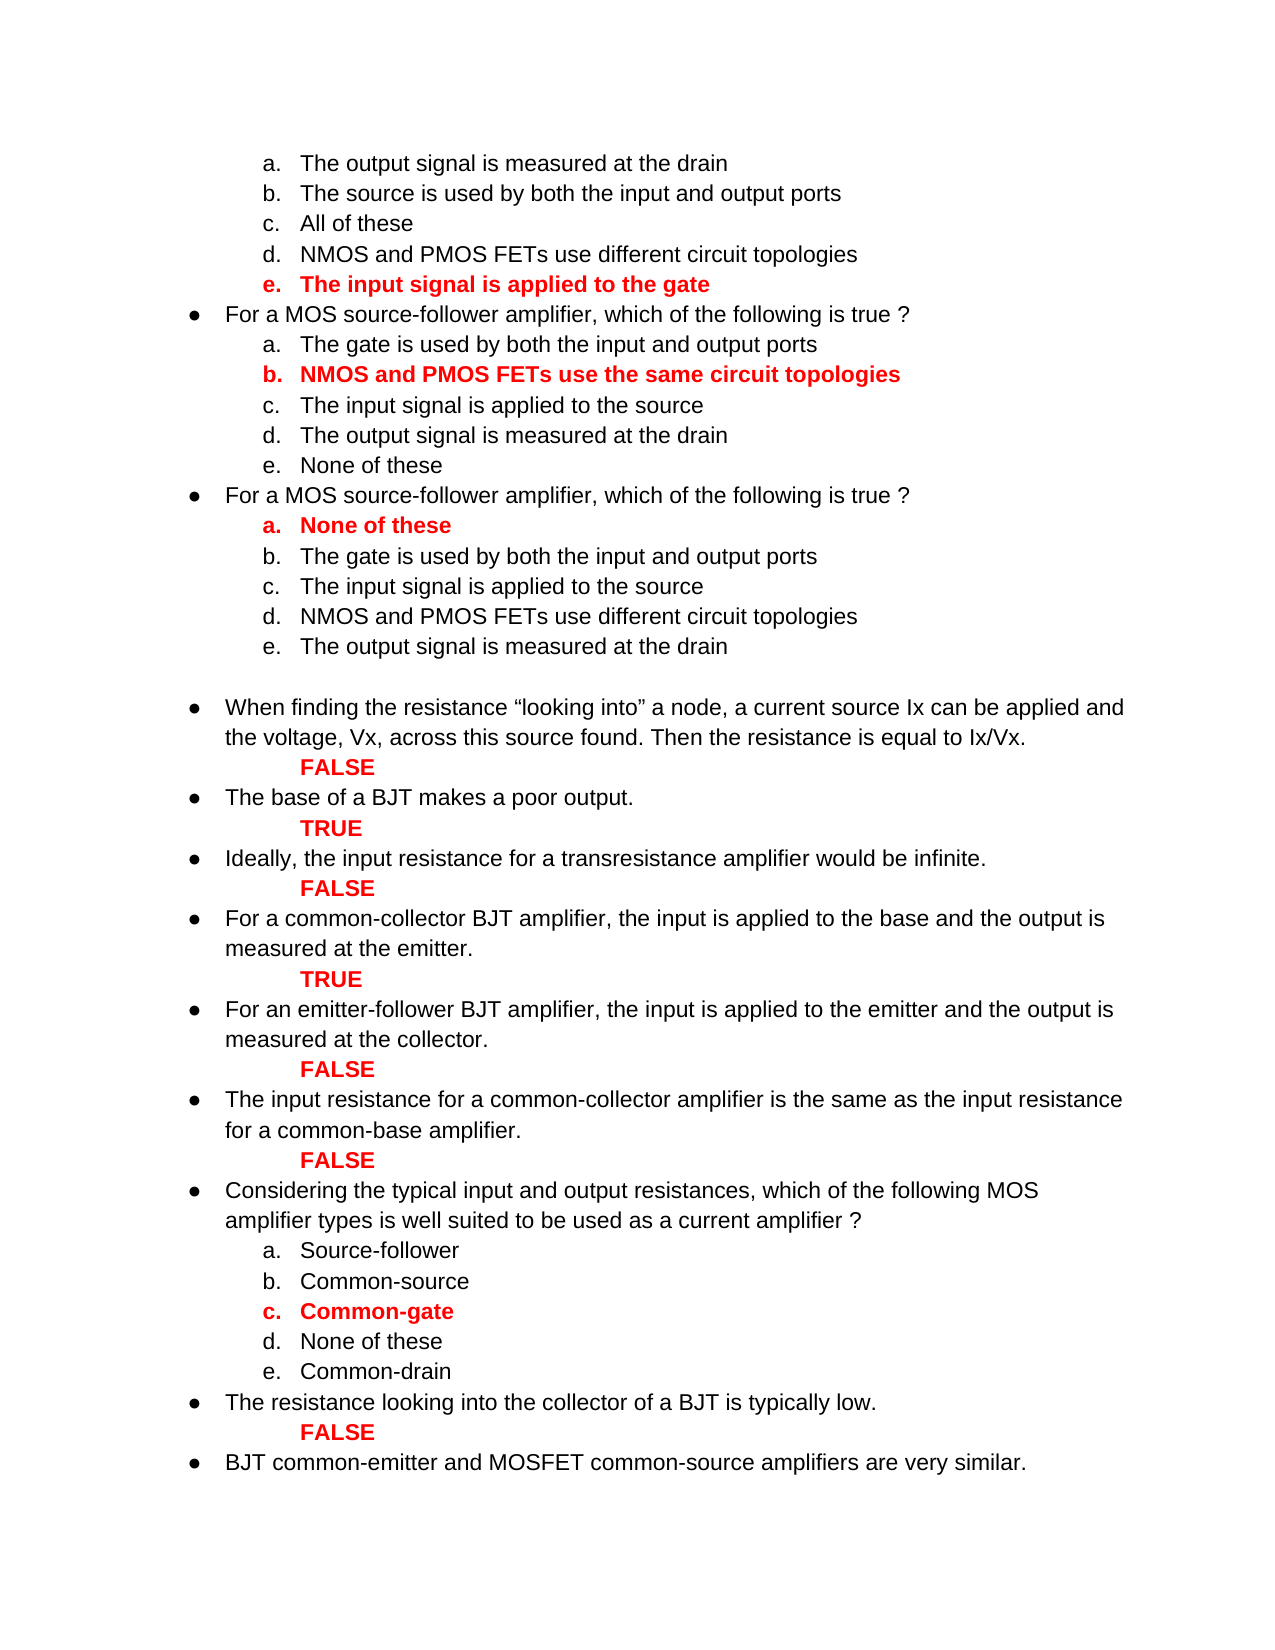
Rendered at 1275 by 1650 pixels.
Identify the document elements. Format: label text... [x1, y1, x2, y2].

text FALSE [225, 1056, 1125, 1083]
text FALSE [225, 1419, 1125, 1445]
list None of these [262, 452, 1125, 478]
list Considering the typical input and output resistances, which of the following MOS amplifier types is well suited to be used as a current amplifier ? [187, 1177, 1125, 1234]
list The resistance looking into the collector of a BJT is typically low. [187, 1388, 1125, 1415]
list The output signal is measured at the drain [262, 422, 1125, 448]
list The output signal is measured at the drain [262, 150, 1125, 176]
list For a common-collector BJT amplifier, the input is applied to the base and the output is measured at the emitter. [187, 905, 1125, 962]
list The source is used by both the input and output ports [262, 180, 1125, 207]
list The input signal is applied to the source [262, 392, 1125, 418]
list Common-source [262, 1268, 1125, 1294]
list NMOS and PMOS FETs use different circuit topologies [262, 603, 1125, 629]
text TRUE [225, 814, 1125, 841]
list For a MOS source-follower amplifier, which of the following is true ? [187, 482, 1125, 509]
text FALSE [225, 875, 1125, 901]
list For an emitter-follower BJT amplifier, the input is applied to the emitter and the output is measured at the collector. [187, 996, 1125, 1052]
list For a MOS source-follower amplifier, which of the following is true ? [187, 301, 1125, 327]
list The base of a BJT makes a poor output. [187, 784, 1125, 811]
text FALSE [225, 754, 1125, 781]
list Common-drain [262, 1358, 1125, 1385]
list BJT common-emitter and MOSFET common-source amplifiers are very similar. [187, 1449, 1125, 1475]
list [262, 241, 1125, 267]
list When finding the resistance “looking into” a node, a current source Ix can be applied and the voltage, Vx, across this source found. Then the resistance is equal to Ix/Vx. [187, 694, 1125, 750]
list Ideally, the input resistance for a transresistance amplifier would be infinite. [187, 845, 1125, 871]
list The gate is used by both the input and output ports [262, 331, 1125, 358]
text FALSE [225, 1147, 1125, 1173]
list The input signal is applied to the source [262, 573, 1125, 599]
list NMOS and PMOS FETs use the same circuit topologies [262, 361, 1125, 388]
list None of these [262, 1328, 1125, 1354]
list The output signal is measured at the drain [262, 633, 1125, 660]
list All of these [262, 210, 1125, 237]
list The input resistance for a common-collector amplifier is the same as the input resistance for a common-base amplifier. [187, 1086, 1125, 1143]
list The input signal is applied to the gate [262, 271, 1125, 297]
list Source-follower [262, 1237, 1125, 1264]
list None of these [262, 512, 1125, 539]
text TRUE [225, 966, 1125, 992]
list The gate is used by both the input and output ports [262, 543, 1125, 569]
list Common-gate [262, 1298, 1125, 1324]
